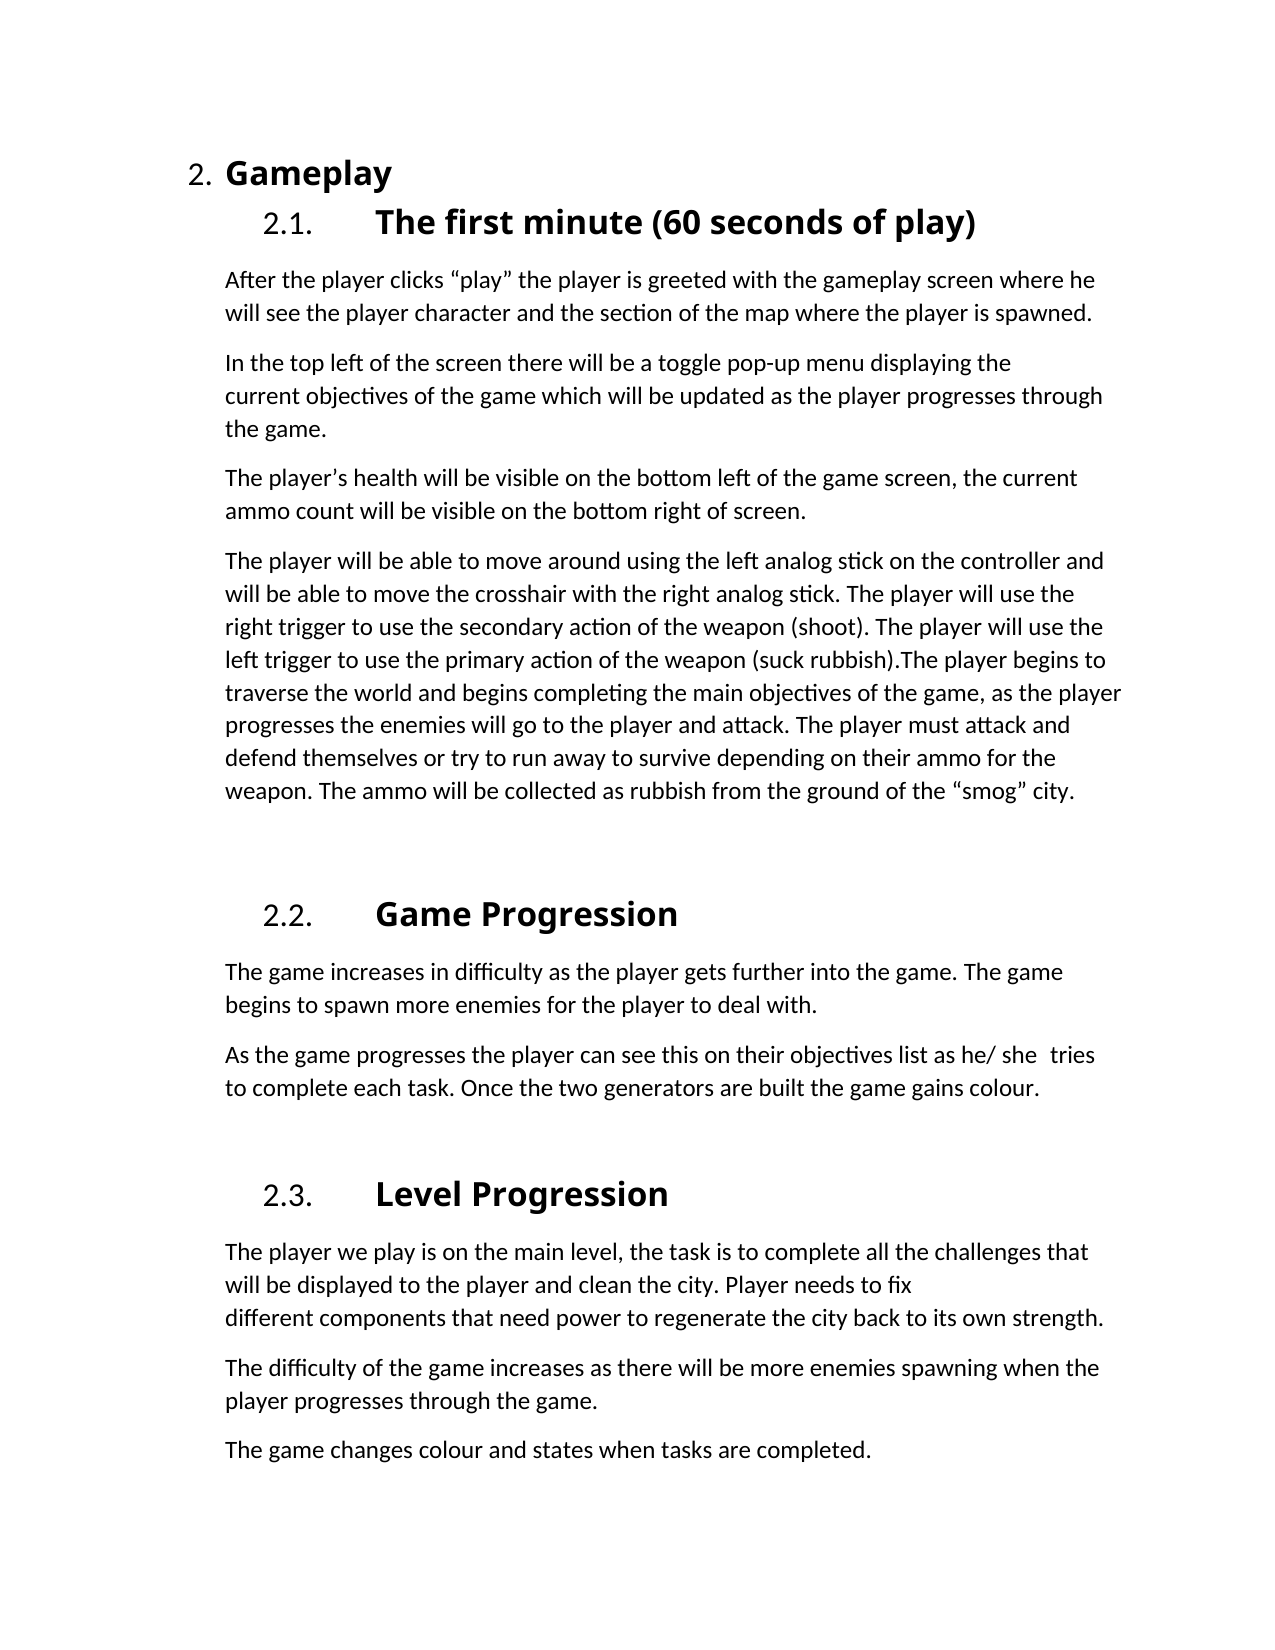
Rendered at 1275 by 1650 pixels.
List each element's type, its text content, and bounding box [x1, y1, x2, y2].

text The game increases in difficulty as the player gets further into the game. The game begins to spawn more enemies for the player to deal with. [150, 956, 1125, 1020]
text In the top left of the screen there will be a toggle pop-up menu displaying the current objectives of the game which will be updated as the player progresses through the game. [150, 347, 1125, 443]
text The player we play is on the main level, the task is to complete all the challenges that will be displayed to the player and clean the city. Player needs to fix different components that need power to regenerate the city back to its own strength. [150, 1236, 1125, 1333]
text After the player clicks “play” the player is greeted with the gameplay screen where he will see the player character and the section of the map where the player is spawned. [150, 264, 1125, 328]
list Game Progression [262, 891, 1125, 936]
list Gameplay [187, 150, 1125, 195]
list Level Progression [262, 1171, 1125, 1216]
text The player’s health will be visible on the bottom left of the game screen, the current ammo count will be visible on the bottom right of screen. [150, 462, 1125, 526]
text The game changes colour and states when tasks are completed. [150, 1434, 1125, 1465]
text The player will be able to move around using the left analog stick on the controller and will be able to move the crosshair with the right analog stick. The player will use the right trigger to use the secondary action of the weapon (shoot). The player will use the left trigger to use the primary action of the weapon (suck rubbish).The player begins to traverse the world and begins completing the main objectives of the game, as the player progresses the enemies will go to the player and attack. The player must attack and defend themselves or try to run away to survive depending on their ammo for the weapon. The ammo will be collected as rubbish from the ground of the “smog” city. [150, 545, 1125, 806]
list The first minute (60 seconds of play) [262, 199, 1125, 244]
text The difficulty of the game increases as there will be more enemies spawning when the player progresses through the game. [150, 1352, 1125, 1415]
text As the game progresses the player can see this on their objectives list as he/ she tries to complete each task. Once the two generators are built the game gains colour. [150, 1039, 1125, 1102]
